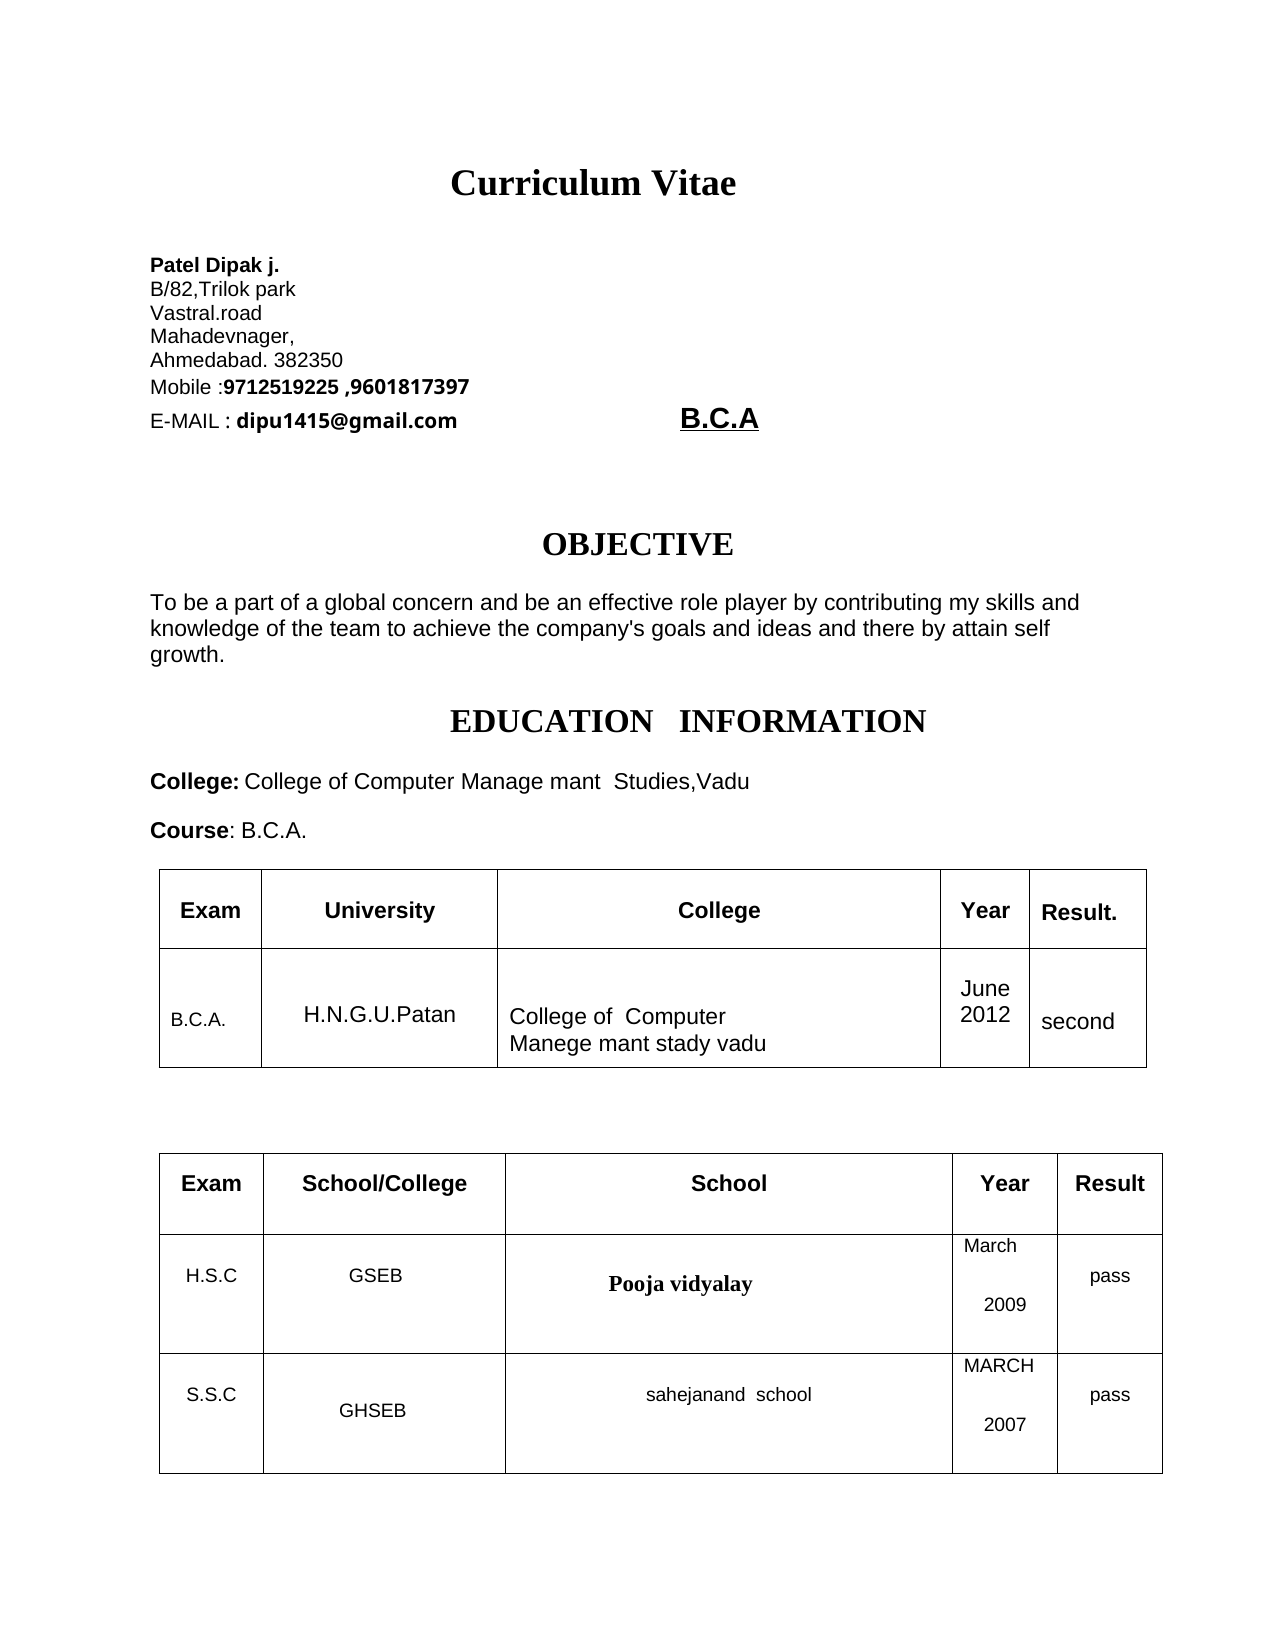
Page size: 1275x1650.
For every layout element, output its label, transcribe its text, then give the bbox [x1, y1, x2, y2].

table_cell Pooja vidyalay [506, 1235, 952, 1353]
text Vastral.road [150, 300, 1125, 324]
text Course: B.C.A. [150, 817, 1125, 843]
table_cell March 2009 [953, 1235, 1057, 1353]
table_header School/College [264, 1154, 505, 1233]
text EDUCATION INFORMATION [375, 701, 1125, 739]
table_header Exam [160, 1154, 263, 1233]
table_cell H.S.C [160, 1235, 263, 1353]
table_header College [498, 870, 940, 948]
table_cell second [1030, 949, 1146, 1067]
table_cell GSEB [264, 1235, 505, 1353]
table_cell pass [1058, 1354, 1162, 1473]
text Patel Dipak j. [150, 252, 1125, 276]
text Mobile :9712519225 ,9601817397 [150, 372, 1125, 401]
table_header Result. [1030, 870, 1146, 948]
table_header University [262, 870, 497, 948]
table_header School [506, 1154, 952, 1233]
table_cell GHSEB [264, 1354, 505, 1473]
table_cell June 2012 [941, 949, 1029, 1067]
table_header Result [1058, 1154, 1162, 1233]
table_header Year [941, 870, 1029, 948]
table_header Year [953, 1154, 1057, 1233]
table_header Exam [160, 870, 261, 948]
text Curriculum Vitae [450, 160, 1125, 203]
text Mahadevnager, [150, 324, 1125, 348]
table_cell pass [1058, 1235, 1162, 1353]
text Ahmedabad. 382350 [150, 348, 1125, 372]
text To be a part of a global concern and be an effective role player by contributing my skills and knowledge of the team to achieve the company's goals and ideas and there by attain self growth. [150, 588, 1125, 667]
table_cell S.S.C [160, 1354, 263, 1473]
text College: College of Computer Manage mant Studies,Vadu [150, 767, 1125, 796]
table_cell College of Computer Manege mant stady vadu [498, 949, 940, 1067]
table_cell H.N.G.U.Patan [262, 949, 497, 1067]
text OBJECTIVE [450, 524, 1125, 563]
table_cell MARCH 2007 [953, 1354, 1057, 1473]
table_cell sahejanand school [506, 1354, 952, 1473]
text B/82,Trilok park [150, 276, 1125, 300]
table_cell B.C.A. [160, 949, 261, 1067]
text E-MAIL : dipu1415@gmail.com B.C.A [150, 401, 1125, 434]
